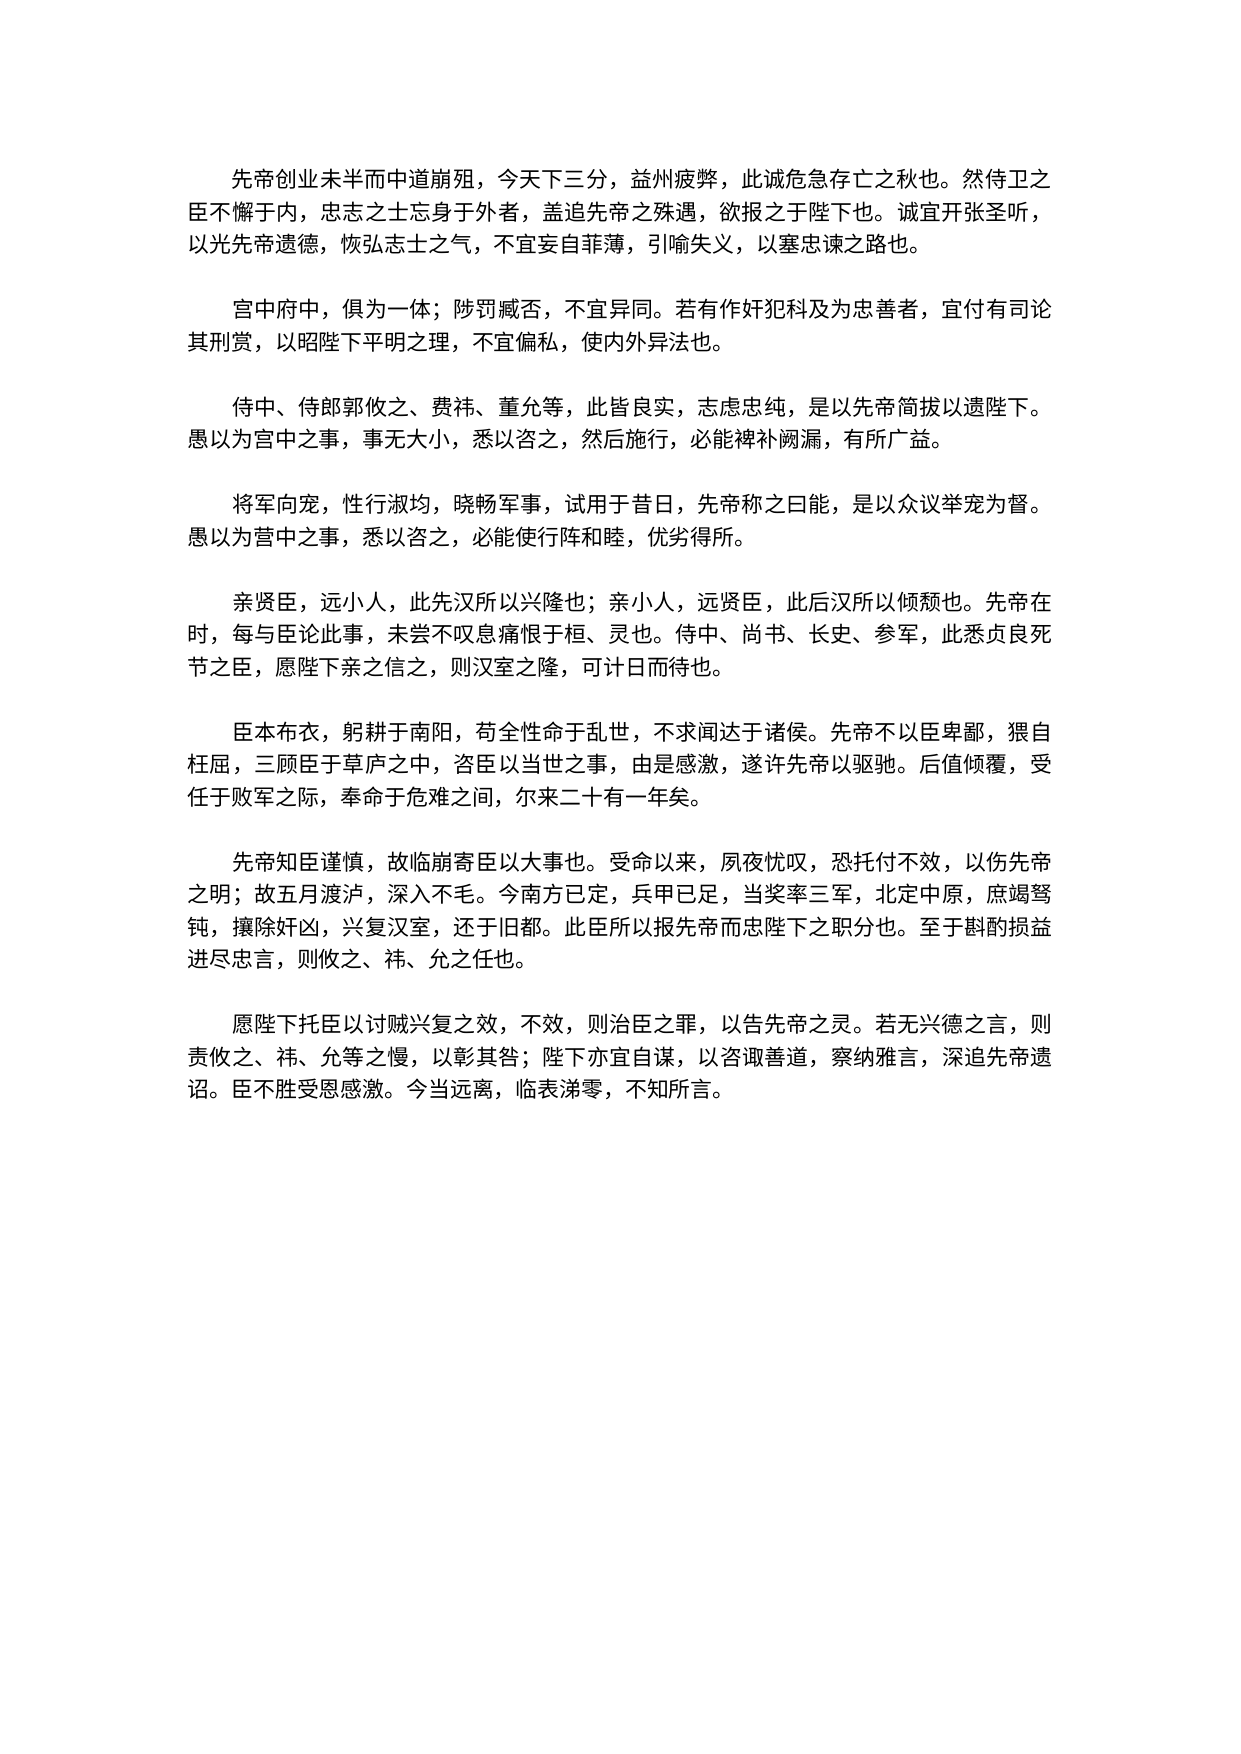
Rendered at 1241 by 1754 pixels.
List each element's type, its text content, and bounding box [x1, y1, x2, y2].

text 先帝知臣谨慎，故临崩寄臣以大事也。受命以来，夙夜忧叹，恐托付不效，以伤先帝之明；故五月渡泸，深入不毛。今南方已定，兵甲已足，当奖率三军，北定中原，庶竭驽钝，攘除奸凶，兴复汉室，还于旧都。此臣所以报先帝而忠陛下之职分也。至于斟酌损益，进尽忠言，则攸之、祎、允之任也。 [187, 844, 1053, 974]
text 侍中、侍郎郭攸之、费祎、董允等，此皆良实，志虑忠纯，是以先帝简拔以遗陛下。愚以为宫中之事，事无大小，悉以咨之，然后施行，必能裨补阙漏，有所广益。 [187, 389, 1053, 454]
text 先帝创业未半而中道崩殂，今天下三分，益州疲弊，此诚危急存亡之秋也。然侍卫之臣不懈于内，忠志之士忘身于外者，盖追先帝之殊遇，欲报之于陛下也。诚宜开张圣听，以光先帝遗德，恢弘志士之气，不宜妄自菲薄，引喻失义，以塞忠谏之路也。 [187, 162, 1053, 259]
text 亲贤臣，远小人，此先汉所以兴隆也；亲小人，远贤臣，此后汉所以倾颓也。先帝在时，每与臣论此事，未尝不叹息痛恨于桓、灵也。侍中、尚书、长史、参军，此悉贞良死节之臣，愿陛下亲之信之，则汉室之隆，可计日而待也。 [187, 584, 1053, 682]
text 愿陛下托臣以讨贼兴复之效，不效，则治臣之罪，以告先帝之灵。若无兴德之言，则责攸之、祎、允等之慢，以彰其咎；陛下亦宜自谋，以咨诹善道，察纳雅言，深追先帝遗诏。臣不胜受恩感激。今当远离，临表涕零，不知所言。 [187, 1007, 1053, 1104]
text 将军向宠，性行淑均，晓畅军事，试用于昔日，先帝称之曰能，是以众议举宠为督。愚以为营中之事，悉以咨之，必能使行阵和睦，优劣得所。 [187, 487, 1053, 552]
text 宫中府中，俱为一体；陟罚臧否，不宜异同。若有作奸犯科及为忠善者，宜付有司论其刑赏，以昭陛下平明之理，不宜偏私，使内外异法也。 [187, 292, 1053, 357]
text 臣本布衣，躬耕于南阳，苟全性命于乱世，不求闻达于诸侯。先帝不以臣卑鄙，猥自枉屈，三顾臣于草庐之中，咨臣以当世之事，由是感激，遂许先帝以驱驰。后值倾覆，受任于败军之际，奉命于危难之间，尔来二十有一年矣。 [187, 714, 1053, 812]
